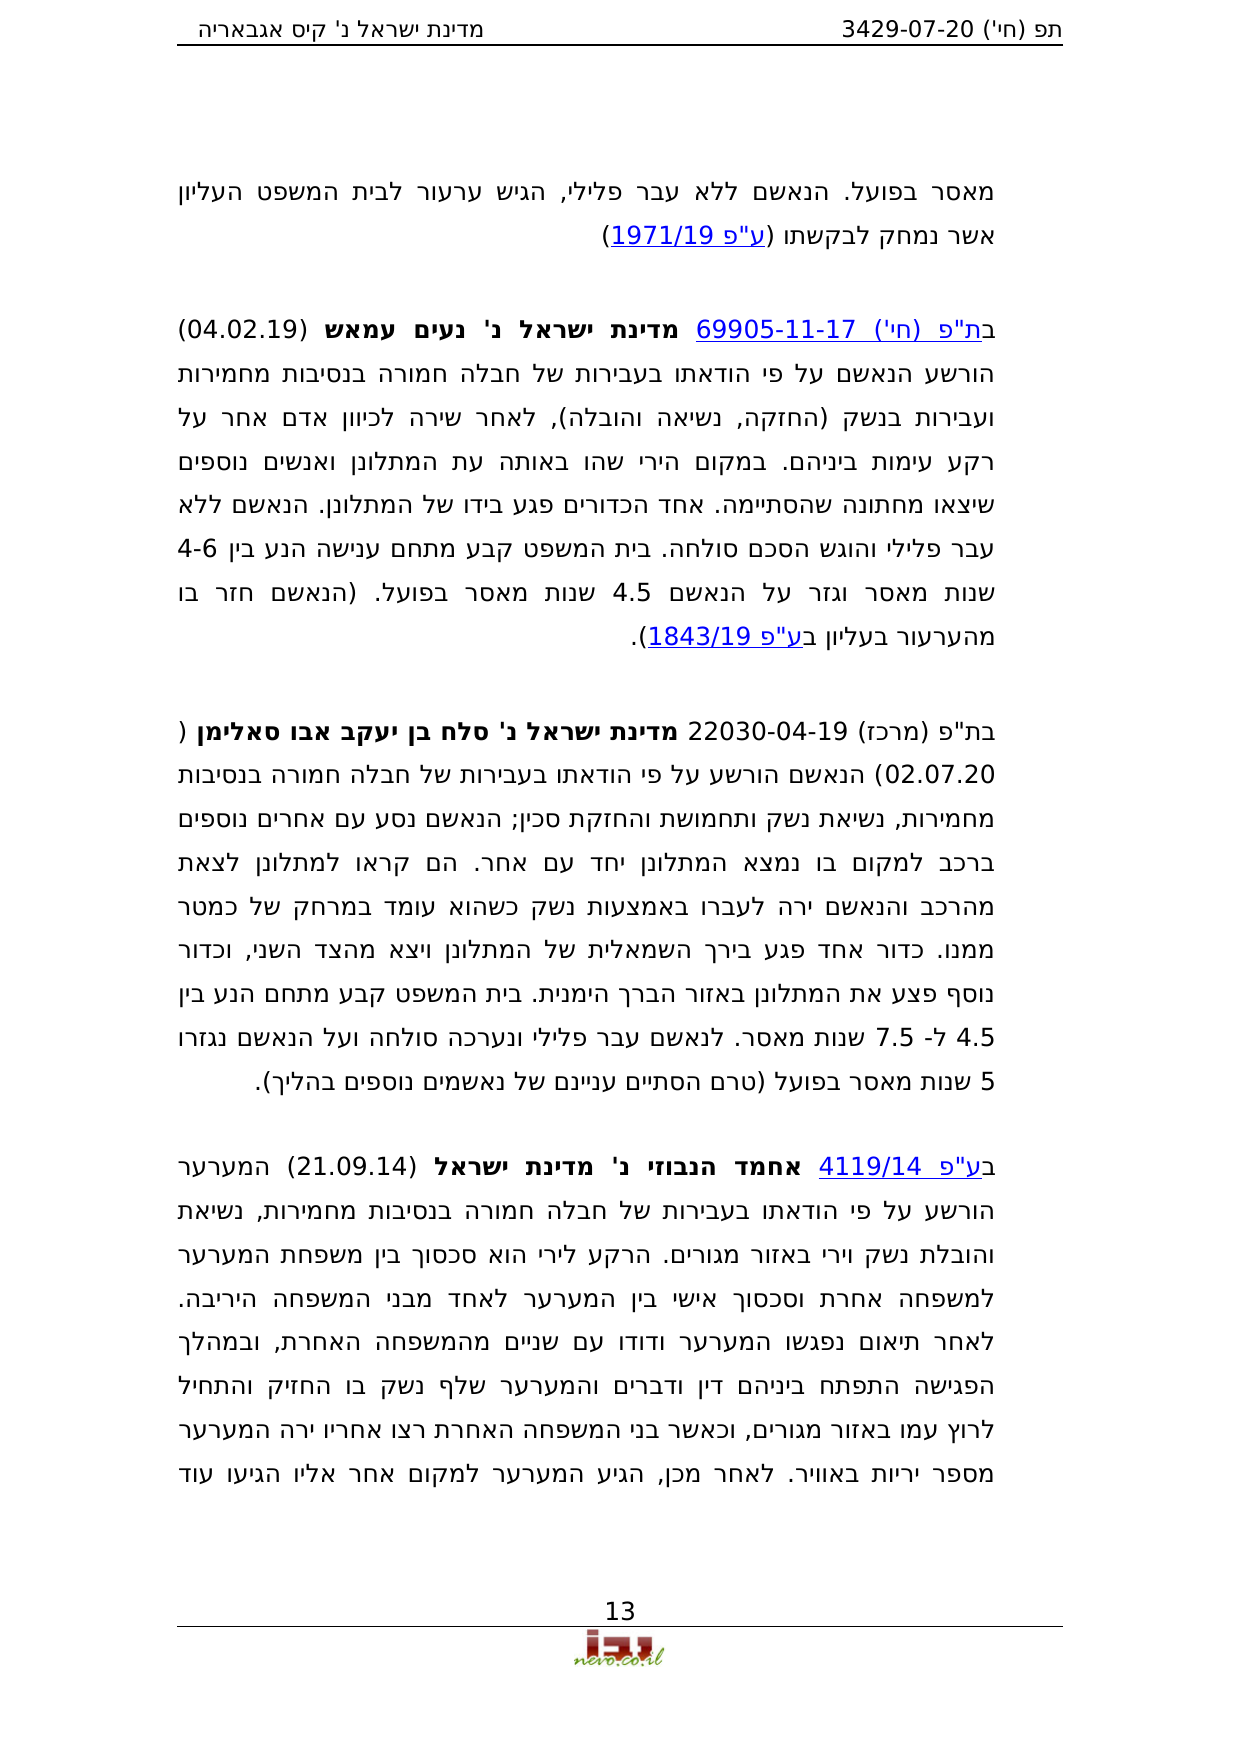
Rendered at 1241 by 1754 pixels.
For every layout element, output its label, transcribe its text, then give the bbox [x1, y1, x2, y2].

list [177, 177, 996, 250]
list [177, 1152, 996, 1488]
picture [574, 1629, 666, 1667]
list בת"פ (מרכז) 22030-04-19 מדינת ישראל נ' סלח בן יעקב אבו סאלימן (02.07.20) הנאשם הורשע על פי הודאתו בעבירות של חבלה חמורה בנסיבות מחמירות, נשיאת נשק ותחמושת והחזקת סכין; הנאשם נסע עם אחרים נוספים ברכב למקום בו נמצא המתלונן יחד עם אחר. הם קראו למתלונן לצאת מהרכב והנאשם ירה לעברו באמצעות נשק כשהוא עומד במרחק של כמטר ממנו. כדור אחד פגע בירך השמאלית של המתלונן ויצא מהצד השני, וכדור נוסף פצע את המתלונן באזור הברך הימנית. בית המשפט קבע מתחם הנע בין 4.5 ל- 7.5 שנות מאסר. לנאשם עבר פלילי ונערכה סולחה ועל הנאשם נגזרו 5 שנות מאסר בפועל (טרם הסתיים עניינם של נאשמים נוספים בהליך). [177, 717, 996, 1096]
list בת"פ (חי') 69905-11-17 מדינת ישראל נ' נעים עמאש (04.02.19) הורשע הנאשם על פי הודאתו בעבירות של חבלה חמורה בנסיבות מחמירות ועבירות בנשק (החזקה, נשיאה והובלה), לאחר שירה לכיוון אדם אחר על רקע עימות ביניהם. במקום הירי שהו באותה עת המתלונן ואנשים נוספים שיצאו מחתונה שהסתיימה. אחד הכדורים פגע בידו של המתלונן. הנאשם ללא עבר פלילי והוגש הסכם סולחה. בית המשפט קבע מתחם ענישה הנע בין 4-6 שנות מאסר וגזר על הנאשם 4.5 שנות מאסר בפועל. (הנאשם חזר בו מהערעור בעליון בע"פ 1843/19). [177, 316, 996, 651]
